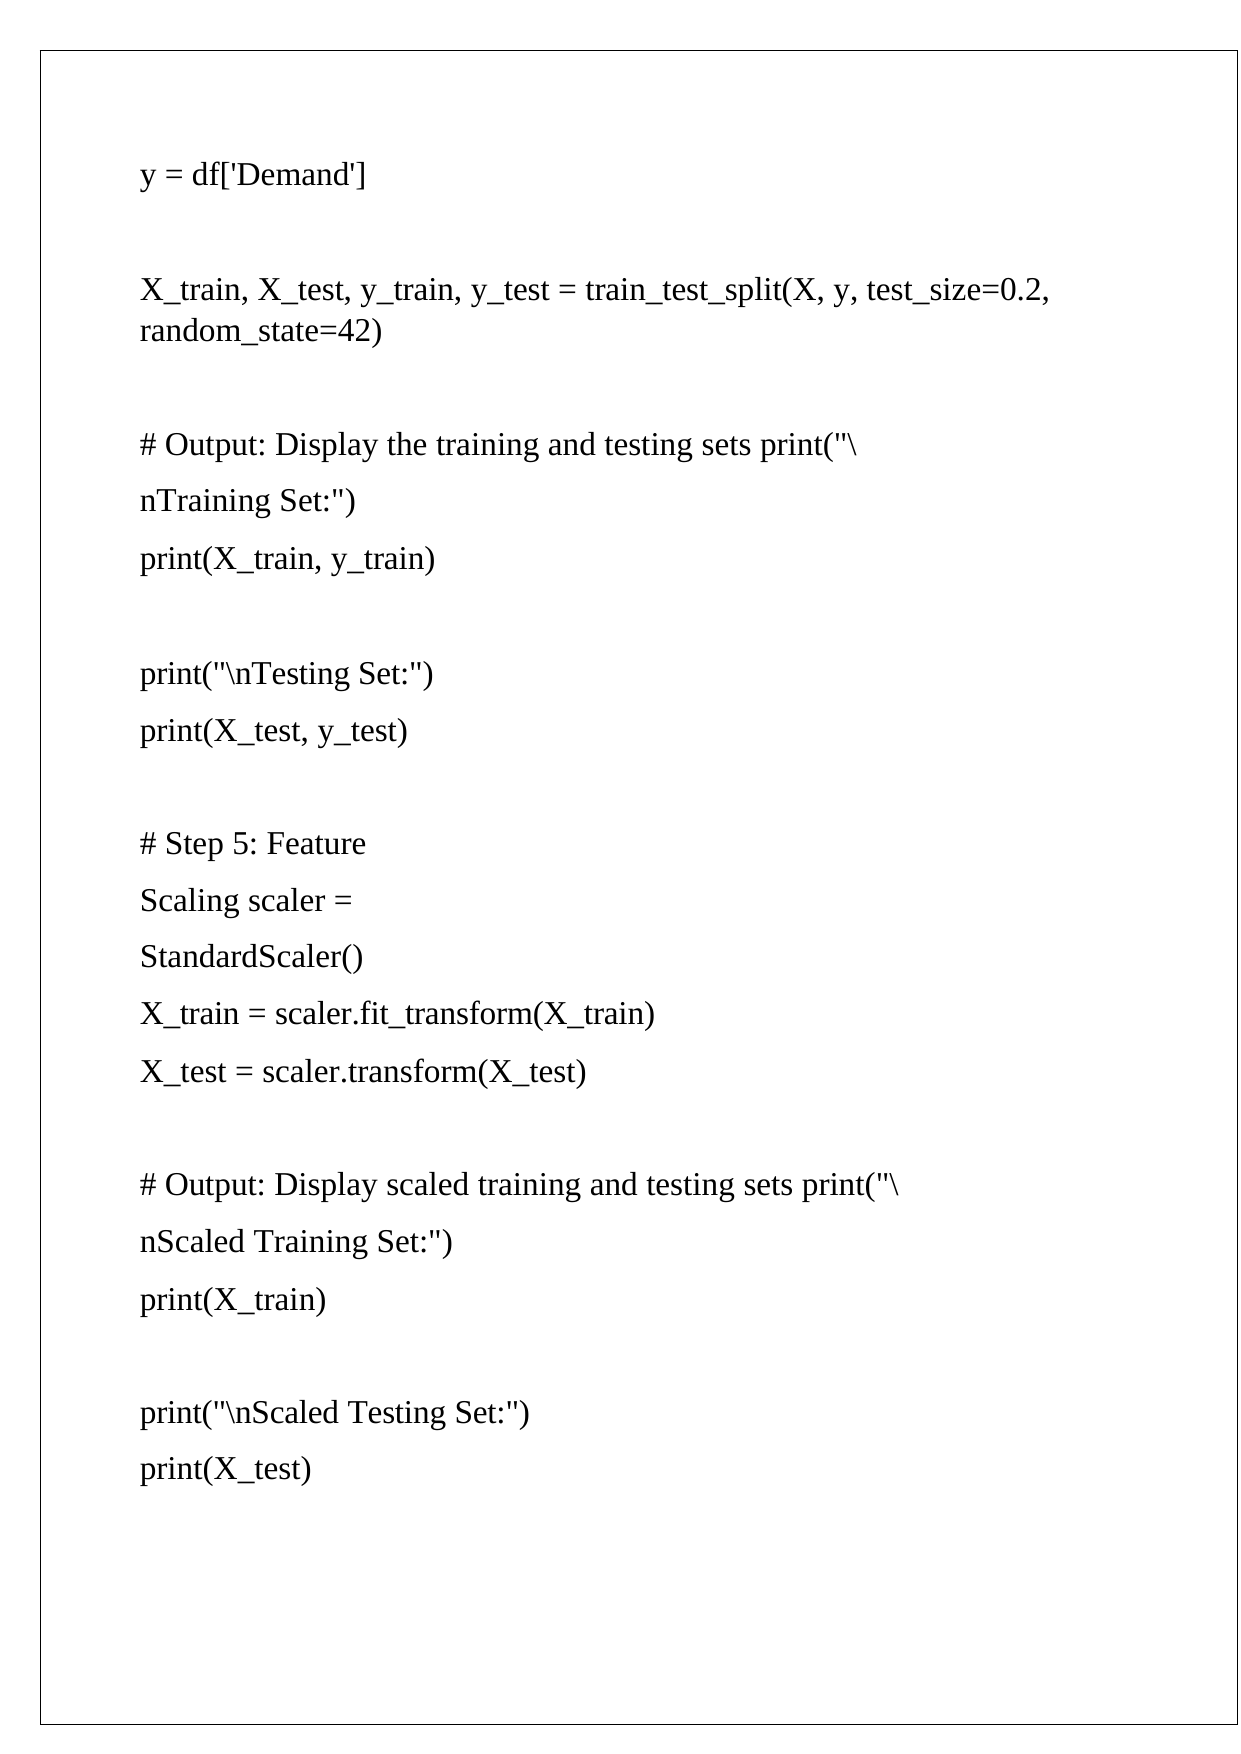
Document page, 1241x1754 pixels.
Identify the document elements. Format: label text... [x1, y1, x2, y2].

text print("\nTesting Set:") print(X_test, y_test) [139, 653, 437, 748]
text # Output: Display scaled training and testing sets print("\nScaled Training Set:") [139, 1164, 933, 1259]
text # Output: Display the training and testing sets print("\nTraining Set:") [139, 424, 933, 519]
text X_train = scaler.fit_transform(X_train) X_test = scaler.transform(X_test) [139, 993, 694, 1089]
text # Step 5: Feature Scaling scaler = StandardScaler() [139, 823, 426, 975]
text y = df['Demand'] [139, 154, 1237, 193]
text print(X_train) [139, 1279, 1237, 1317]
text print("\nScaled Testing Set:") print(X_test) [139, 1392, 694, 1487]
text print(X_train, y_train) [139, 537, 1237, 577]
text X_train, X_test, y_train, y_test = train_test_split(X, y, test_size=0.2, random_state=42) [139, 269, 1237, 348]
